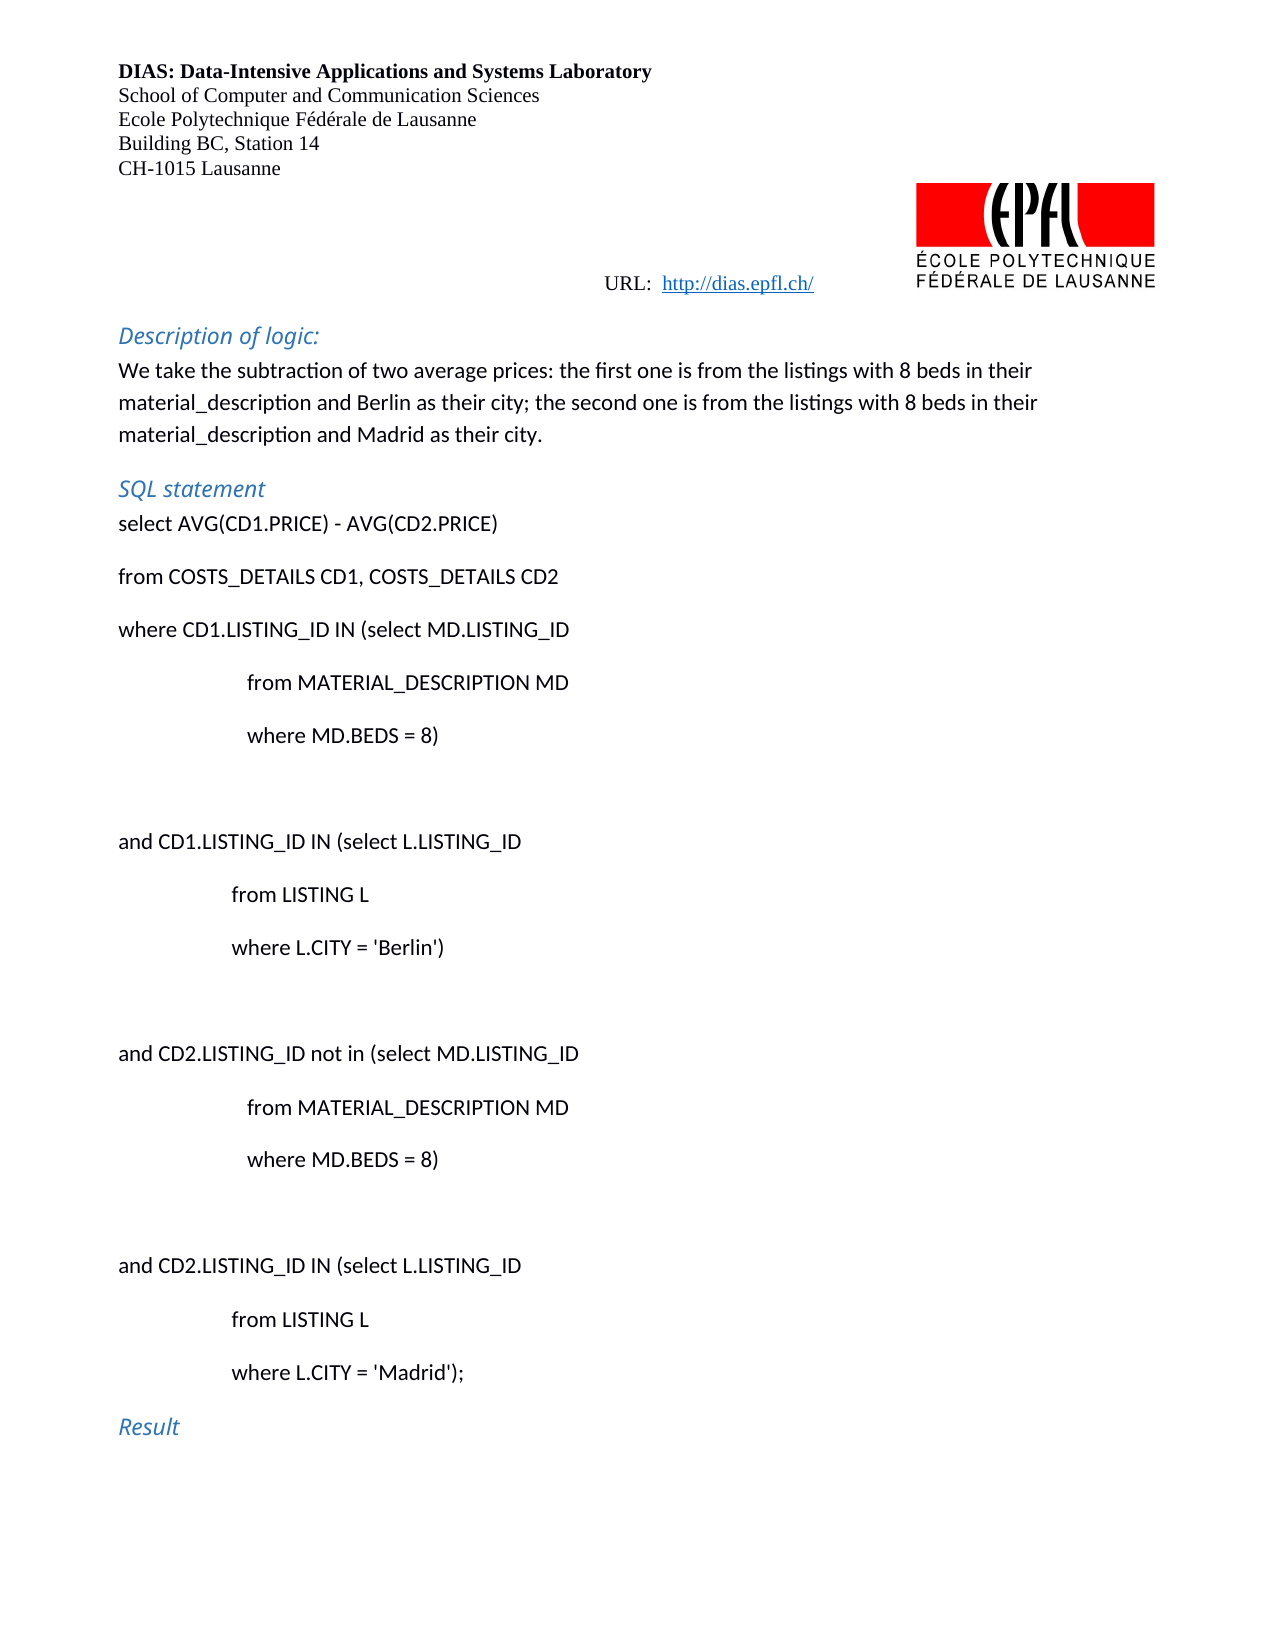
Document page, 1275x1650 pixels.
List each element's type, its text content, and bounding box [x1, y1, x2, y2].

text where MD.BEDS = 8) [118, 1146, 1157, 1174]
text where L.CITY = 'Berlin') [118, 933, 1157, 962]
subtitle Description of logic: [118, 320, 1157, 351]
subtitle Result [118, 1411, 1157, 1442]
text where L.CITY = 'Madrid'); [118, 1358, 1157, 1386]
subtitle SQL statement [118, 473, 1157, 505]
text select AVG(CD1.PRICE) - AVG(CD2.PRICE) [118, 509, 1157, 537]
text where MD.BEDS = 8) [118, 721, 1157, 749]
text from MATERIAL_DESCRIPTION MD [118, 668, 1157, 696]
text We take the subtraction of two average prices: the first one is from the listings with 8 beds in their material_description and Berlin as their city; the second one is from the listings with 8 beds in their material_description and Madrid as their city. [118, 356, 1157, 448]
text where CD1.LISTING_ID IN (select MD.LISTING_ID [118, 615, 1157, 643]
text from LISTING L [118, 881, 1157, 908]
text from LISTING L [118, 1305, 1157, 1333]
text and CD2.LISTING_ID IN (select L.LISTING_ID [118, 1252, 1157, 1280]
text from COSTS_DETAILS CD1, COSTS_DETAILS CD2 [118, 562, 1157, 590]
text and CD2.LISTING_ID not in (select MD.LISTING_ID [118, 1039, 1157, 1068]
text and CD1.LISTING_ID IN (select L.LISTING_ID [118, 827, 1157, 856]
picture [916, 183, 1157, 291]
text from MATERIAL_DESCRIPTION MD [118, 1093, 1157, 1121]
